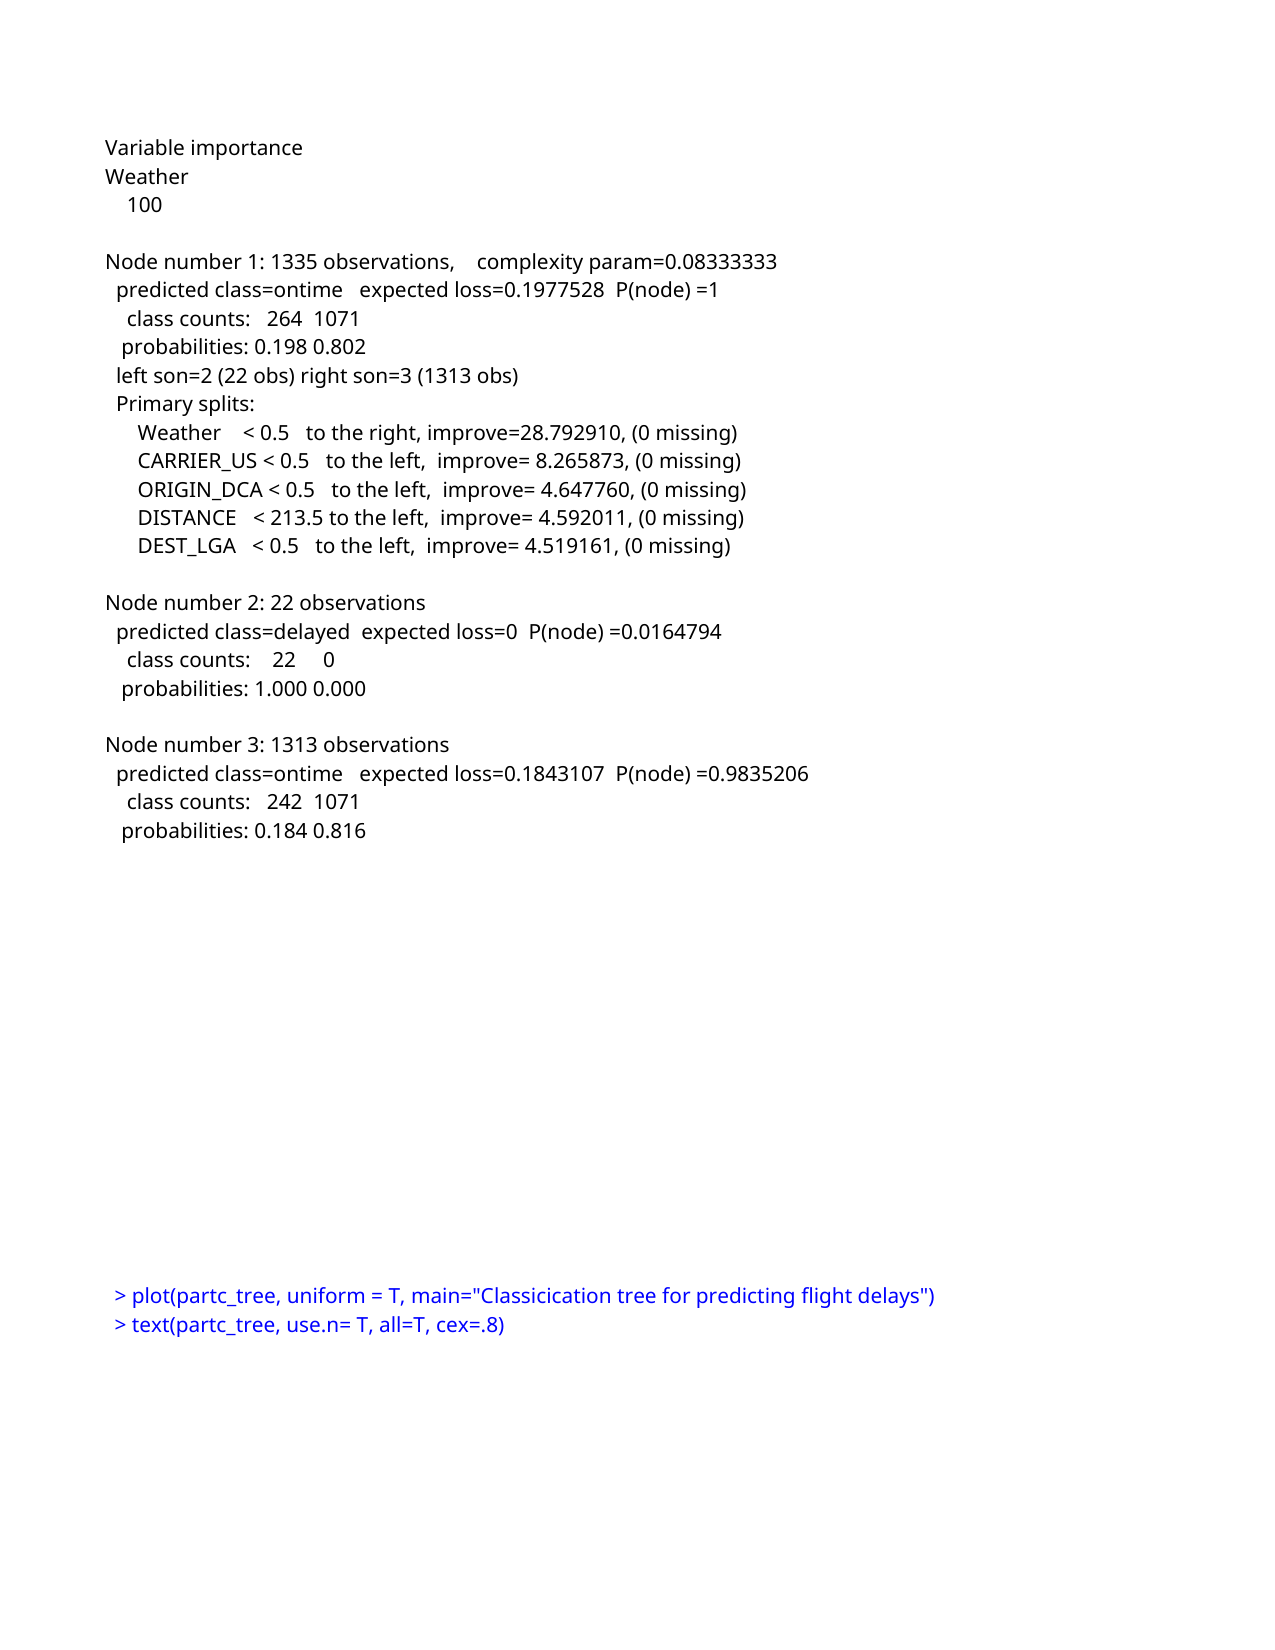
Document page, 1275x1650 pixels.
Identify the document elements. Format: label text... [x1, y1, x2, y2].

text ORIGIN_DCA < 0.5 to the left, improve= 4.647760, (0 missing) [105, 475, 1170, 503]
text Primary splits: [105, 389, 1170, 418]
text left son=2 (22 obs) right son=3 (1313 obs) [105, 361, 1170, 389]
text Weather < 0.5 to the right, improve=28.792910, (0 missing) [105, 418, 1170, 446]
text class counts: 22 0 [105, 645, 1170, 674]
text class counts: 264 1071 [105, 304, 1170, 332]
text probabilities: 0.198 0.802 [105, 332, 1170, 361]
text Variable importance [105, 133, 1170, 162]
text Node number 3: 1313 observations [105, 731, 1170, 759]
text probabilities: 0.184 0.816 [105, 816, 1170, 844]
table_header > plot(partc_tree, uniform = T, main="Classicication tree for predicting flight delays") > text(partc_tree, use.n= T, all=T, cex=.8) [105, 1282, 1275, 1380]
text DISTANCE < 213.5 to the left, improve= 4.592011, (0 missing) [105, 503, 1170, 532]
text probabilities: 1.000 0.000 [105, 674, 1170, 702]
text predicted class=delayed expected loss=0 P(node) =0.0164794 [105, 617, 1170, 645]
text CARRIER_US < 0.5 to the left, improve= 8.265873, (0 missing) [105, 446, 1170, 475]
text class counts: 242 1071 [105, 787, 1170, 816]
text Weather [105, 162, 1170, 190]
text DEST_LGA < 0.5 to the left, improve= 4.519161, (0 missing) [105, 532, 1170, 560]
text predicted class=ontime expected loss=0.1843107 P(node) =0.9835206 [105, 759, 1170, 787]
text Node number 2: 22 observations [105, 588, 1170, 617]
text Node number 1: 1335 observations, complexity param=0.08333333 [105, 247, 1170, 276]
text 100 [105, 190, 1170, 219]
text predicted class=ontime expected loss=0.1977528 P(node) =1 [105, 276, 1170, 304]
